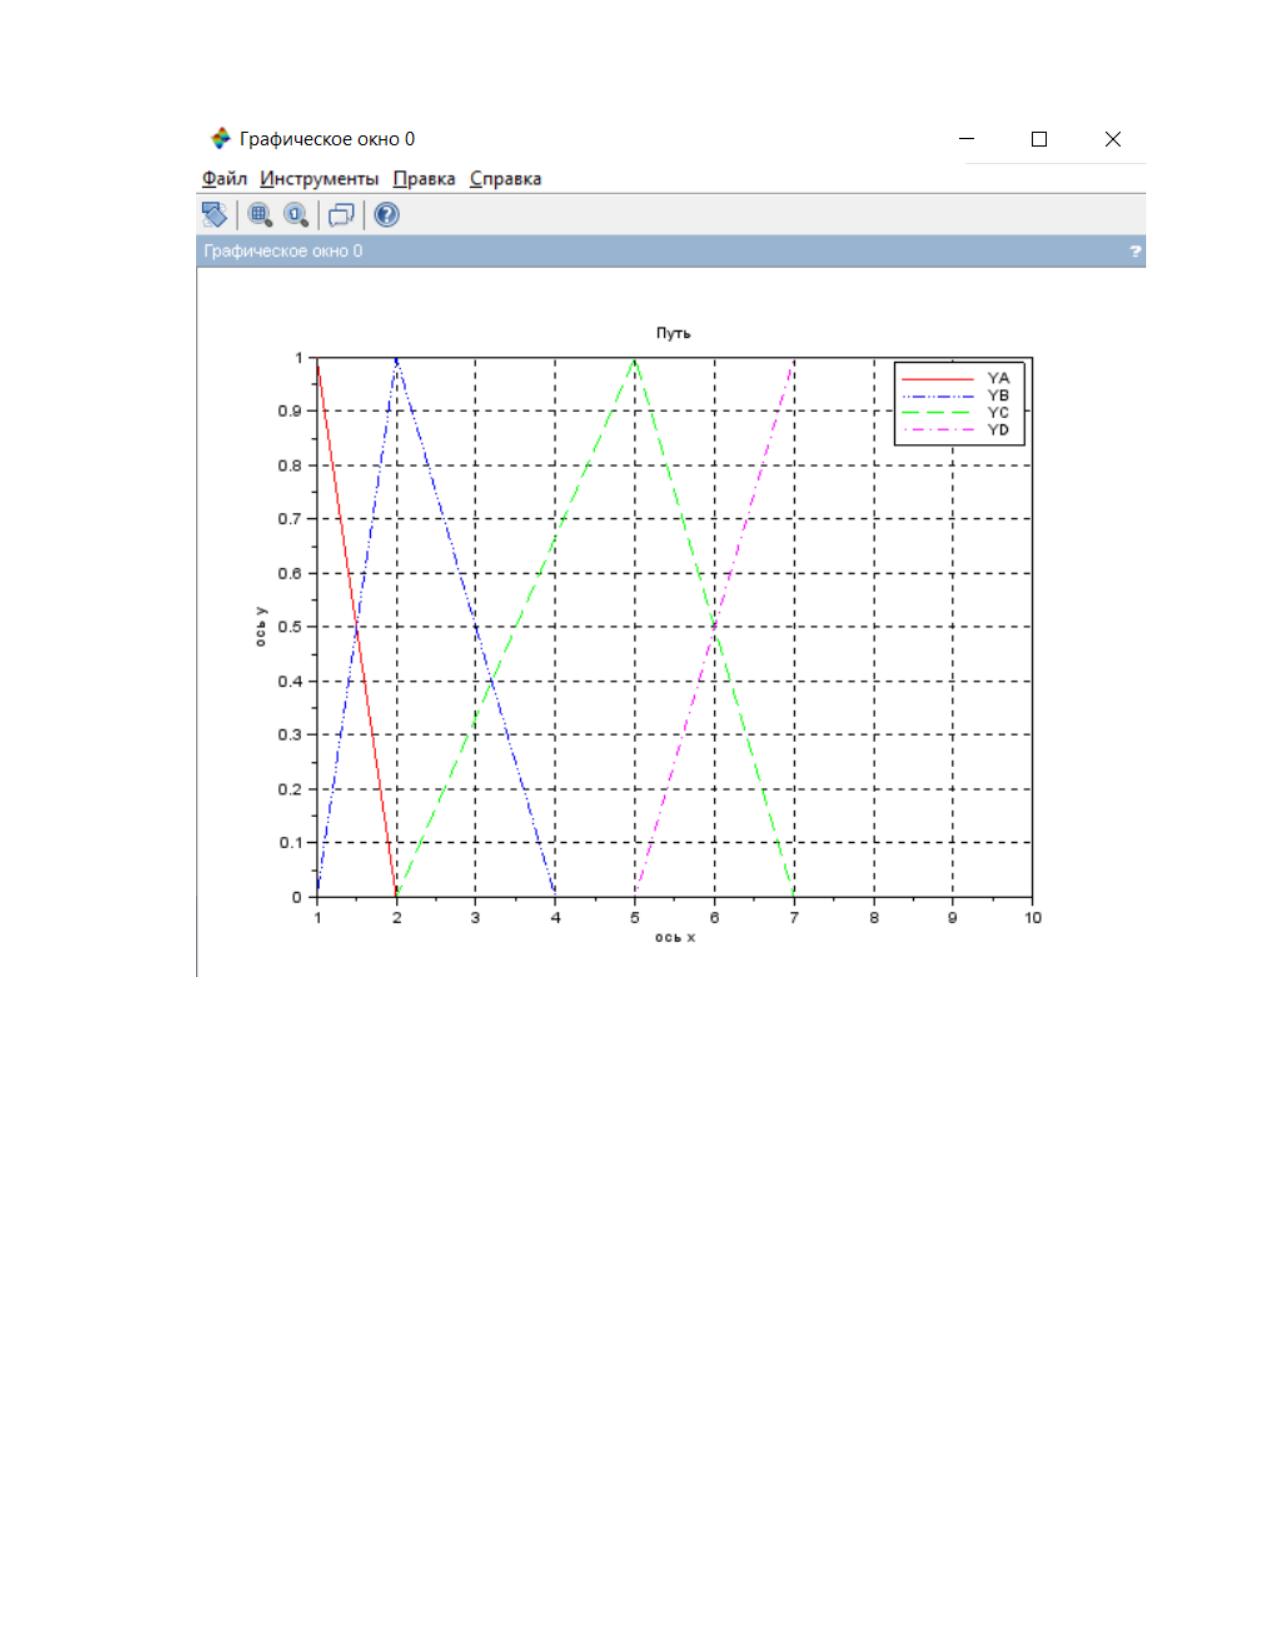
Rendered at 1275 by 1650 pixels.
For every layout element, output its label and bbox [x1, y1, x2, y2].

picture [196, 118, 1147, 977]
